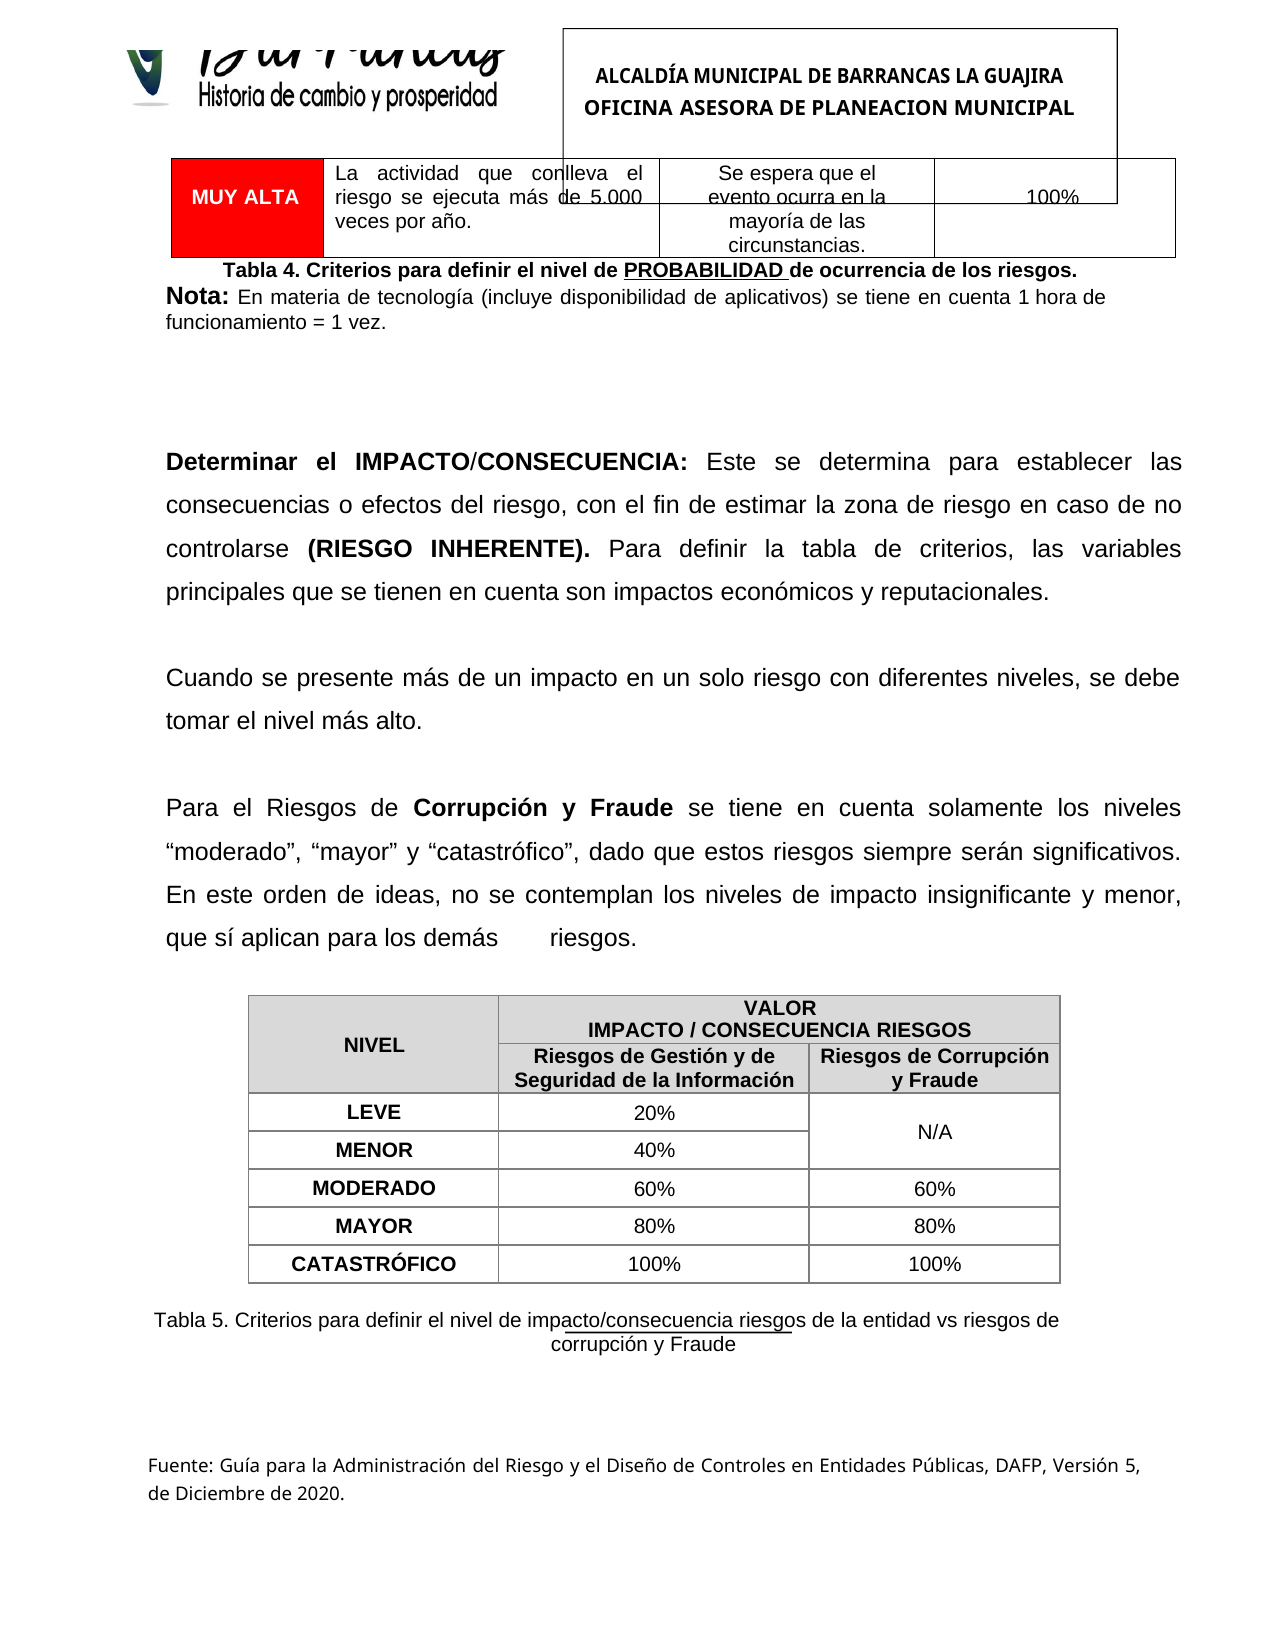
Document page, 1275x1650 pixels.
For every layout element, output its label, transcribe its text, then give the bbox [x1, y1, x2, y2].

table_cell MUY ALTA [172, 159, 323, 257]
table_cell Riesgos de Gestión y de Seguridad de la Información [499, 1044, 808, 1092]
table_cell 60% [499, 1170, 808, 1206]
text Tabla 5. Criterios para definir el nivel de impacto/consecuencia riesgos de la entidad vs riesgos de corrupción y Fraude [154, 1308, 1152, 1356]
table_header VALOR IMPACTO / CONSECUENCIA RIESGOS [499, 996, 1059, 1043]
table_cell Riesgos de Corrupción y Fraude [810, 1044, 1059, 1092]
table_cell LEVE [249, 1094, 498, 1130]
table_cell N/A [810, 1094, 1059, 1168]
table_cell CATASTRÓFICO [249, 1246, 498, 1282]
table_cell 20% [499, 1094, 808, 1130]
table_cell MODERADO [249, 1170, 498, 1206]
text Tabla 4. Criterios para definir el nivel de PROBABILIDAD de ocurrencia de los riesgos. [196, 258, 1104, 282]
table_cell La actividad que conlleva el riesgo se ejecuta más de 5.000 veces por año. [324, 159, 659, 257]
text Nota: En materia de tecnología (incluye disponibilidad de aplicativos) se tiene en cuenta 1 hora de funcionamiento = 1 vez. [166, 282, 1182, 333]
table_cell 100% [935, 159, 1175, 257]
table_cell 80% [810, 1208, 1059, 1244]
table_cell 80% [499, 1208, 808, 1244]
list Determinar el IMPACTO/CONSECUENCIA: Este se determina para establecer las consecuencias o efectos del riesgo, con el fin de estimar la zona de riesgo en caso de no controlarse (RIESGO INHERENTE). Para definir la tabla de criterios, las variables principales que se tienen en cuenta son impactos económicos y reputacionales. [166, 447, 1182, 605]
table_cell MAYOR [249, 1208, 498, 1244]
table_cell Se espera que el evento ocurra en la mayoría de las circunstancias. [660, 159, 934, 257]
table_cell 60% [810, 1170, 1059, 1206]
text Para el Riesgos de Corrupción y Fraude se tiene en cuenta solamente los niveles “moderado”, “mayor” y “catastrófico”, dado que estos riesgos siempre serán significativos. En este orden de ideas, no se contemplan los niveles de impacto insignificante y menor, que sí aplican para los demás riesgos. [166, 793, 1182, 952]
table_cell 40% [499, 1132, 808, 1168]
table_cell MENOR [249, 1132, 498, 1168]
text Cuando se presente más de un impacto en un solo riesgo con diferentes niveles, se debe tomar el nivel más alto. [166, 663, 1182, 735]
table_header NIVEL [249, 996, 498, 1092]
table_cell 100% [499, 1246, 808, 1282]
picture [112, 50, 522, 114]
table_cell 100% [810, 1246, 1059, 1282]
